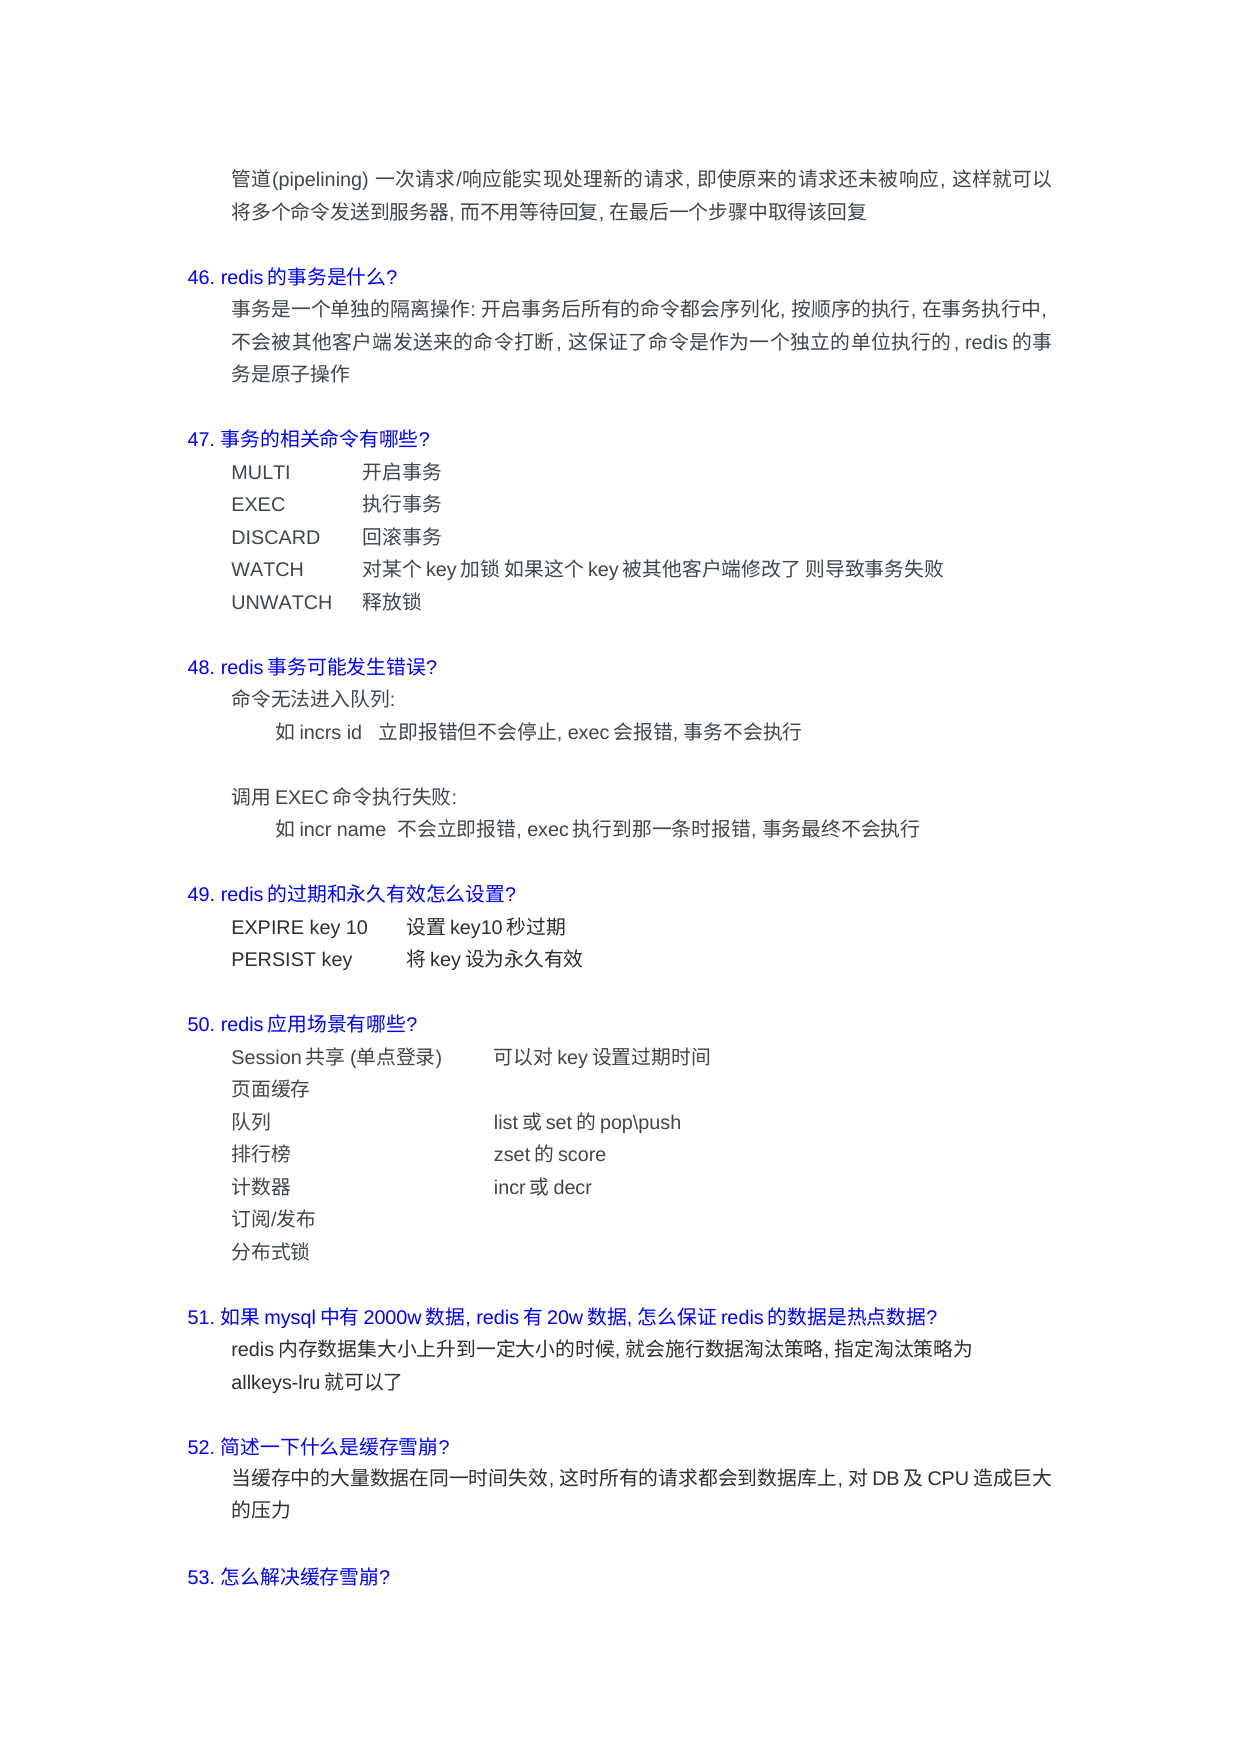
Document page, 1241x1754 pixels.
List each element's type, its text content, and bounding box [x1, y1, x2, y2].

list redis内存数据集大小上升到一定大小的时候, 就会施行数据淘汰策略, 指定淘汰策略为 [231, 1332, 1053, 1364]
list DISCARD 回滚事务 [187, 519, 1053, 552]
list 排行榜 zset的score [187, 1137, 1053, 1169]
list 事务的相关命令有哪些? [187, 422, 1053, 454]
list UNWATCH 释放锁 [187, 584, 1053, 617]
list PERSIST key 将key设为永久有效 [187, 942, 1053, 974]
list 事务是一个单独的隔离操作: 开启事务后所有的命令都会序列化, 按顺序的执行, 在事务执行中, 不会被其他客户端发送来的命令打断, 这保证了命令是作为一个独立的单位执行的, redis的事 务是原子操作 [187, 292, 1053, 389]
list WATCH 对某个key加锁 如果这个key被其他客户端修改了 则导致事务失败 [187, 552, 1053, 584]
list 简述一下什么是缓存雪崩? [187, 1429, 1053, 1462]
list 命令无法进入队列: [187, 682, 1053, 714]
list MULTI 开启事务 [187, 454, 1053, 487]
list 如 incr name 不会立即报错, exec执行到那一条时报错, 事务最终不会执行 [231, 812, 1053, 844]
list 订阅/发布 [187, 1202, 1053, 1234]
list 队列 list或set的pop\push [187, 1104, 1053, 1137]
list Session共享 (单点登录) 可以对key设置过期时间 [187, 1039, 1053, 1072]
list 计数器 incr或decr [187, 1169, 1053, 1202]
list EXEC 执行事务 [187, 487, 1053, 519]
list EXPIRE key 10 设置key10秒过期 [187, 909, 1053, 942]
list 管道(pipelining) 一次请求/响应能实现处理新的请求, 即使原来的请求还未被响应, 这样就可以 将多个命令发送到服务器, 而不用等待回复, 在最后一个步骤中取得该回复 [187, 162, 1053, 227]
list 分布式锁 [187, 1234, 1053, 1267]
list 当缓存中的大量数据在同一时间失效, 这时所有的请求都会到数据库上, 对DB及CPU造成巨大的压力 [231, 1462, 1053, 1527]
list redis事务可能发生错误? [187, 649, 1053, 682]
list allkeys-lru就可以了 [231, 1364, 1053, 1397]
list redis的事务是什么? [187, 259, 1053, 292]
list 如果mysql中有2000w数据, redis有20w数据, 怎么保证redis的数据是热点数据? [187, 1299, 1053, 1332]
list 怎么解决缓存雪崩? [187, 1559, 1053, 1592]
list 如 incrs id 立即报错但不会停止, exec会报错, 事务不会执行 [231, 714, 1053, 747]
list 页面缓存 [187, 1072, 1053, 1104]
list 调用EXEC命令执行失败: [187, 779, 1053, 812]
list redis的过期和永久有效怎么设置? [187, 877, 1053, 909]
list redis应用场景有哪些? [187, 1007, 1053, 1039]
